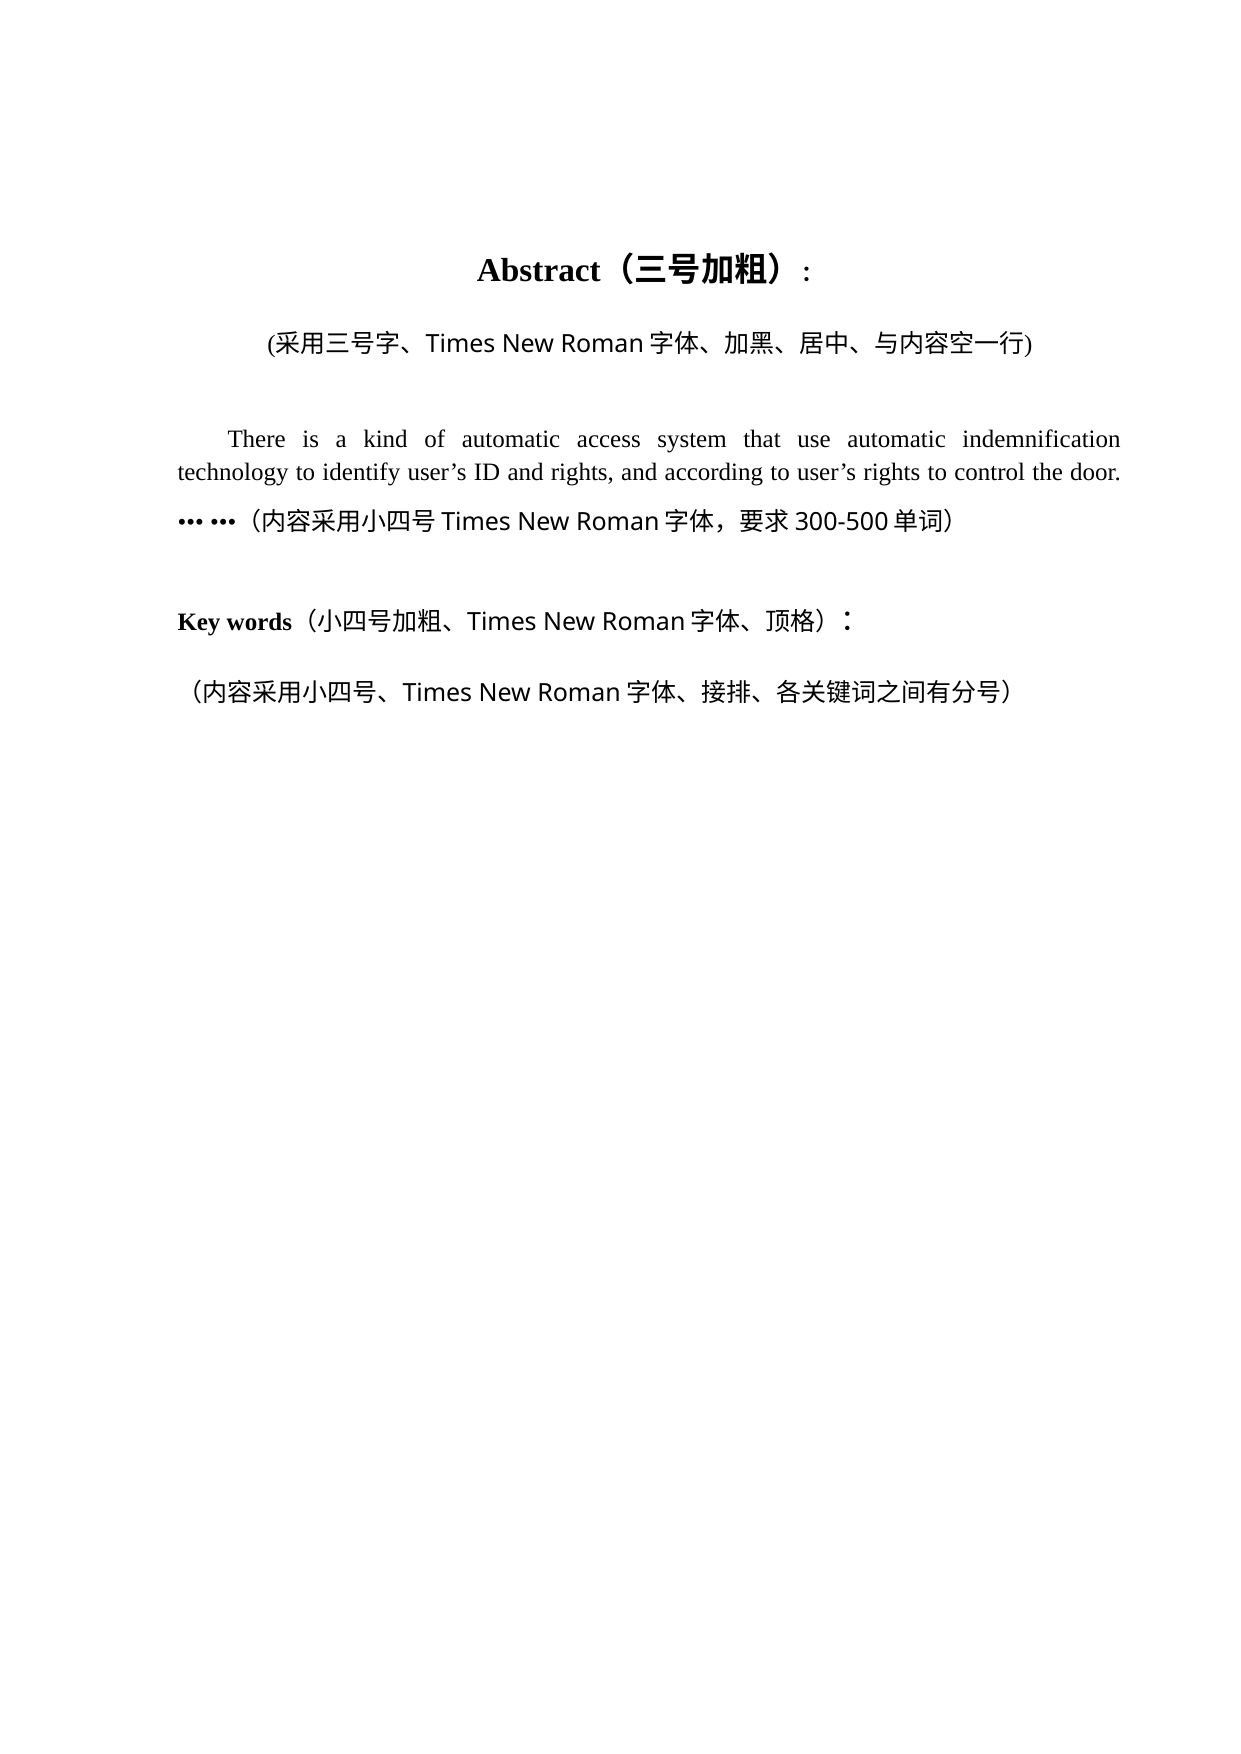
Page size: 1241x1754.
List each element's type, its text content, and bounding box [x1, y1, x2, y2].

text Key words（小四号加粗、Times New Roman字体、顶格）： [177, 585, 1122, 650]
text There is a kind of automatic access system that use automatic indemnification technology to identify user’s ID and rights, and according to user’s rights to control the door. ••• •••（内容采用小四号Times New Roman字体，要求300-500单词） [177, 422, 1122, 552]
text (采用三号字、Times New Roman字体、加黑、居中、与内容空一行) [177, 309, 1122, 374]
text Abstract（三号加粗）： [177, 234, 1122, 299]
text （内容采用小四号、Times New Roman字体、接排、各关键词之间有分号） [177, 658, 1122, 723]
